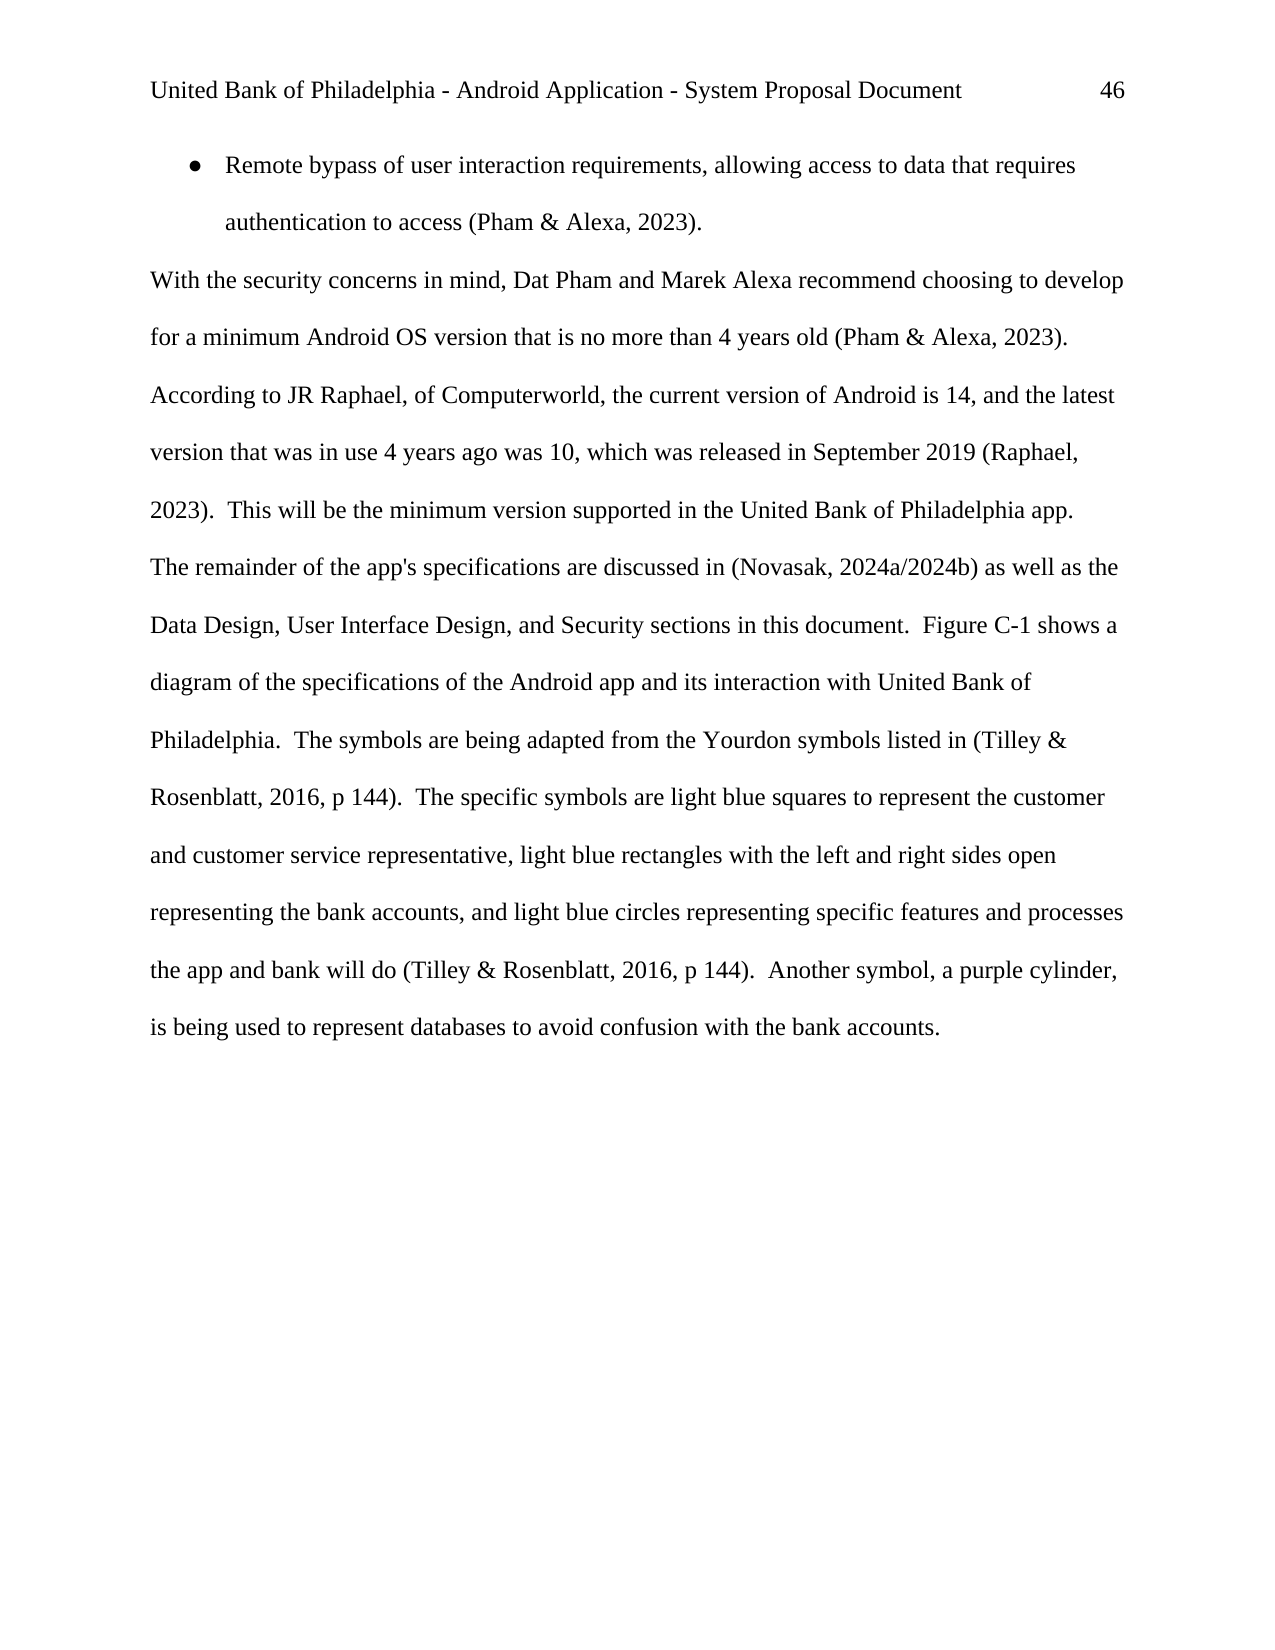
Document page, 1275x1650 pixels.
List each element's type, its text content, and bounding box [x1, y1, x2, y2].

text With the security concerns in mind, Dat Pham and Marek Alexa recommend choosing to develop for a minimum Android OS version that is no more than 4 years old (Pham & Alexa, 2023). According to JR Raphael, of Computerworld, the current version of Android is 14, and the latest version that was in use 4 years ago was 10, which was released in September 2019 (Raphael, 2023). This will be the minimum version supported in the United Bank of Philadelphia app. The remainder of the app's specifications are discussed in (Novasak, 2024a/2024b) as well as the Data Design, User Interface Design, and Security sections in this document. Figure C-1 shows a diagram of the specifications of the Android app and its interaction with United Bank of Philadelphia. The symbols are being adapted from the Yourdon symbols listed in (Tilley & Rosenblatt, 2016, p 144). The specific symbols are light blue squares to represent the customer and customer service representative, light blue rectangles with the left and right sides open representing the bank accounts, and light blue circles representing specific features and processes the app and bank will do (Tilley & Rosenblatt, 2016, p 144). Another symbol, a purple cylinder, is being used to represent databases to avoid confusion with the bank accounts. [150, 265, 1125, 1041]
list Remote bypass of user interaction requirements, allowing access to data that requires authentication to access (Pham & Alexa, 2023). [187, 150, 1125, 236]
